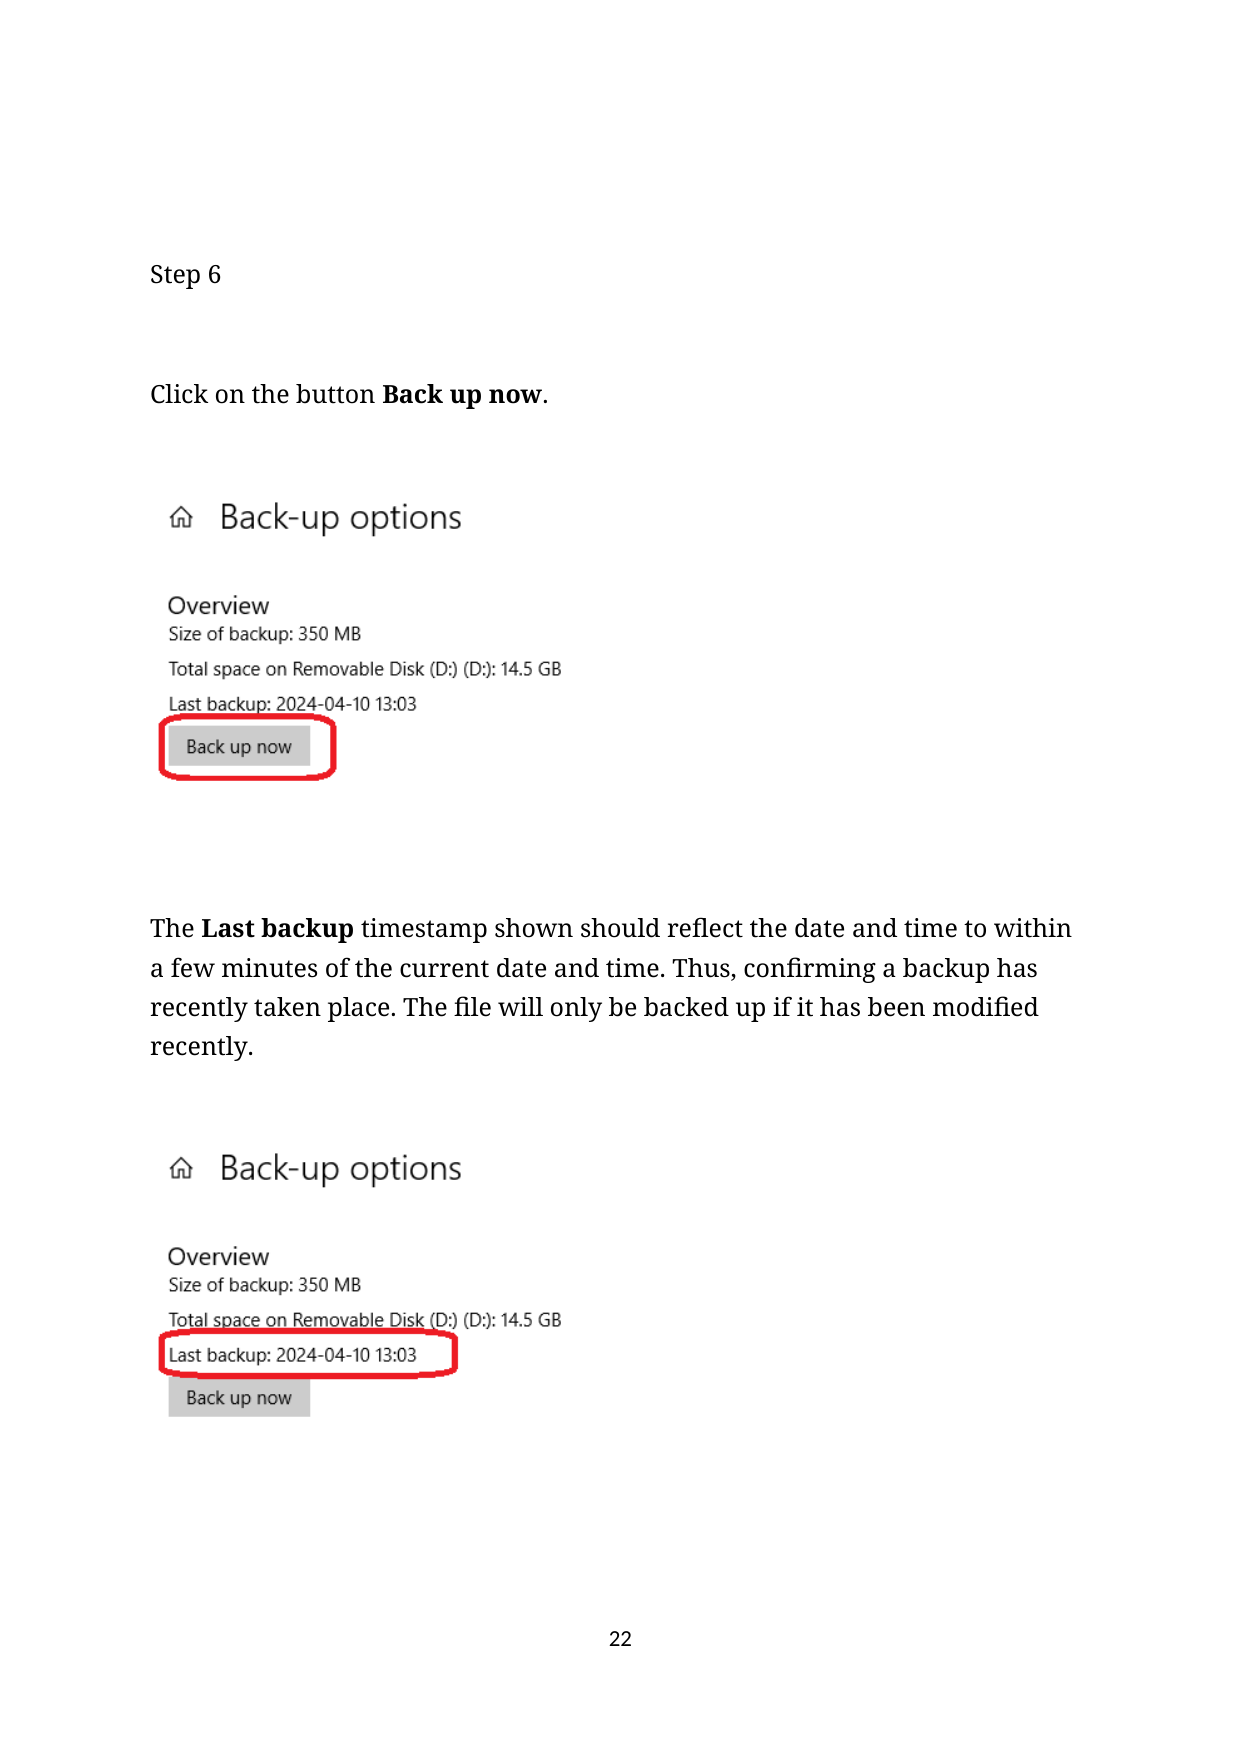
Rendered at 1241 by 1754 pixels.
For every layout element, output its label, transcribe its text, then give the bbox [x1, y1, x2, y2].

picture [150, 490, 650, 786]
picture [150, 1142, 650, 1437]
text Click on the button Back up now. [150, 377, 1090, 411]
text The Last backup timestamp shown should reflect the date and time to within a few minutes of the current date and time. Thus, confirming a backup has recently taken place. The file will only be backed up if it has been modified recently. [150, 911, 1090, 1063]
text Step 6 [150, 257, 1090, 291]
